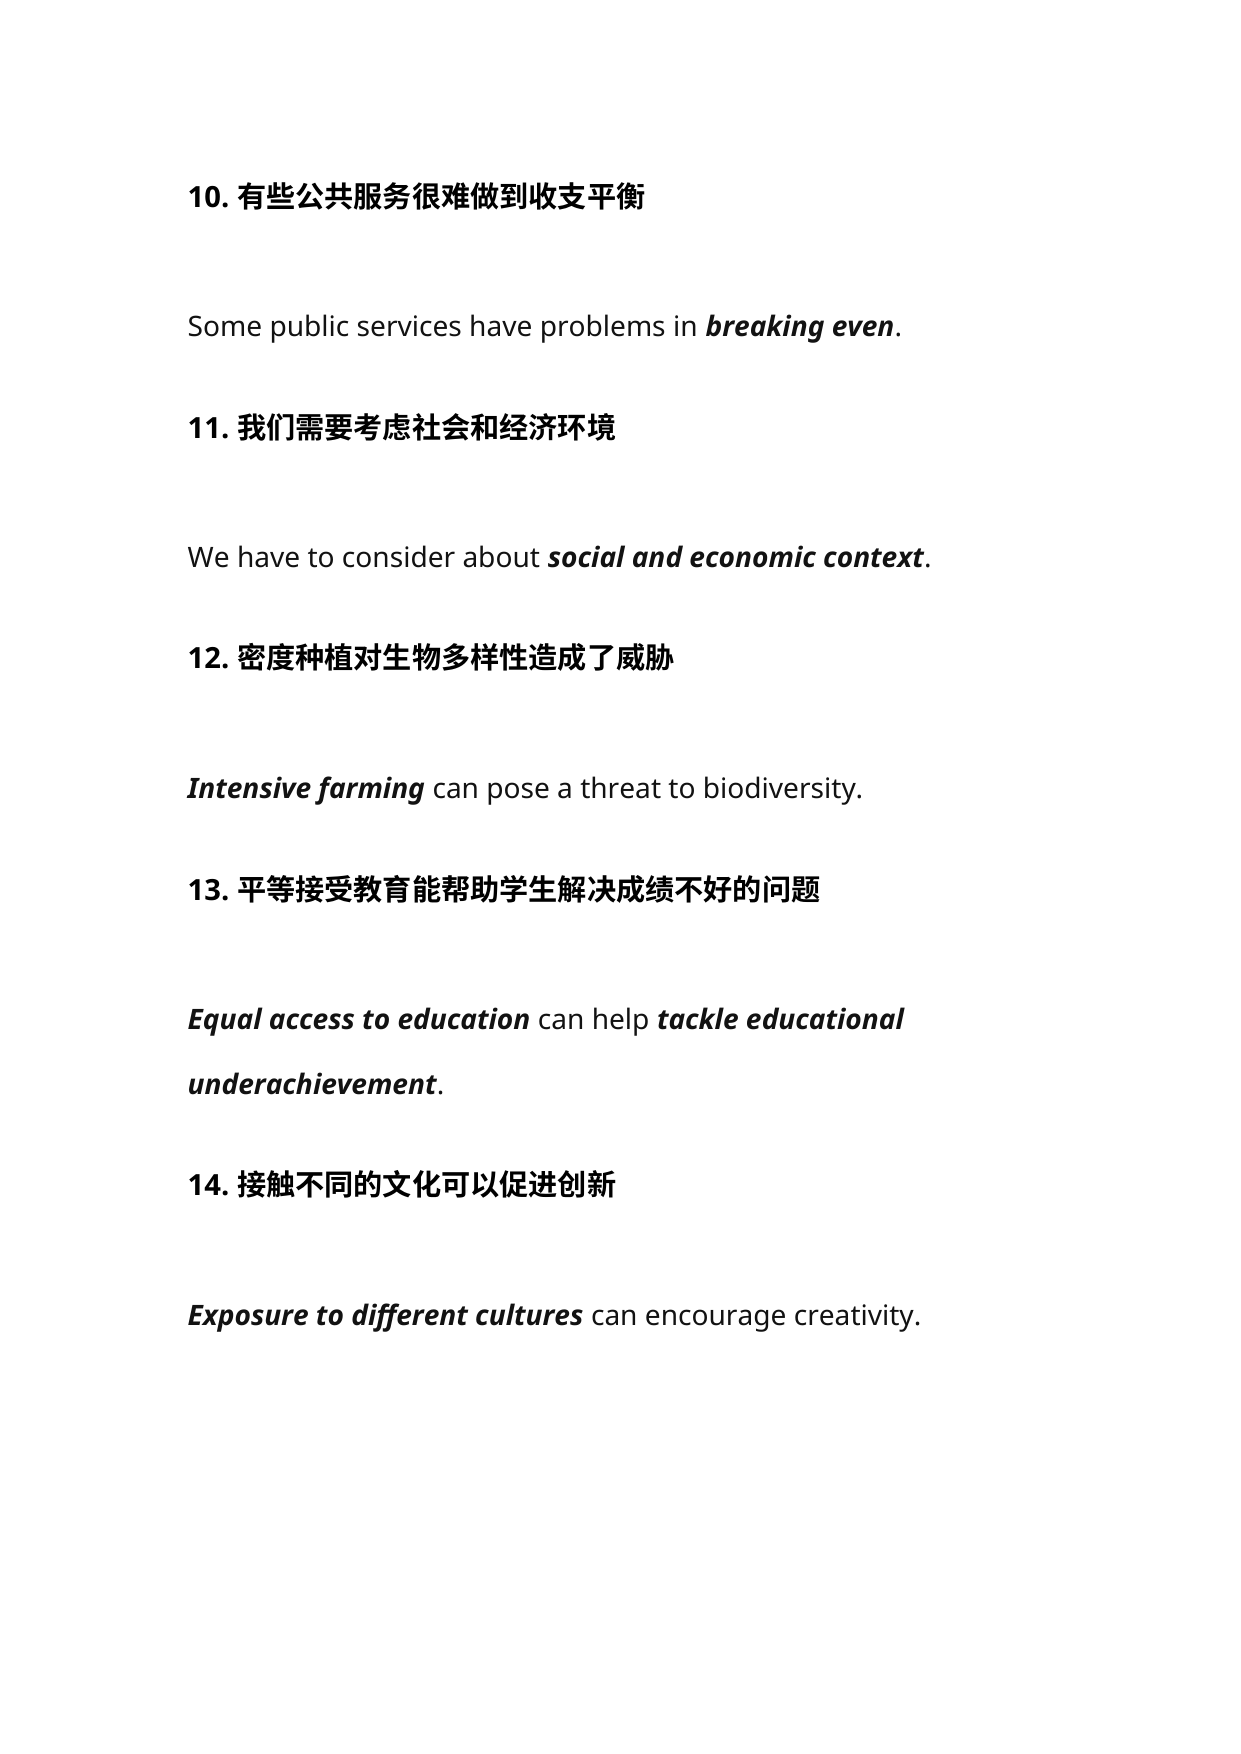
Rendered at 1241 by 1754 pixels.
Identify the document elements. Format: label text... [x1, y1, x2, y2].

text We have to consider about social and economic context. [187, 524, 1053, 589]
text Some public services have problems in breaking even. [187, 293, 1053, 358]
subtitle 14. 接触不同的文化可以促进创新 [187, 1151, 1053, 1216]
text Intensive farming can pose a threat to biodiversity. [187, 755, 1053, 820]
text Exposure to different cultures can encourage creativity. [187, 1282, 1053, 1347]
text Equal access to education can help tackle educational underachievement. [187, 986, 1053, 1116]
subtitle 11. 我们需要考虑社会和经济环境 [187, 393, 1053, 458]
subtitle 12. 密度种植对生物多样性造成了威胁 [187, 624, 1053, 689]
subtitle 13. 平等接受教育能帮助学生解决成绩不好的问题 [187, 855, 1053, 920]
subtitle 10. 有些公共服务很难做到收支平衡 [187, 162, 1053, 227]
